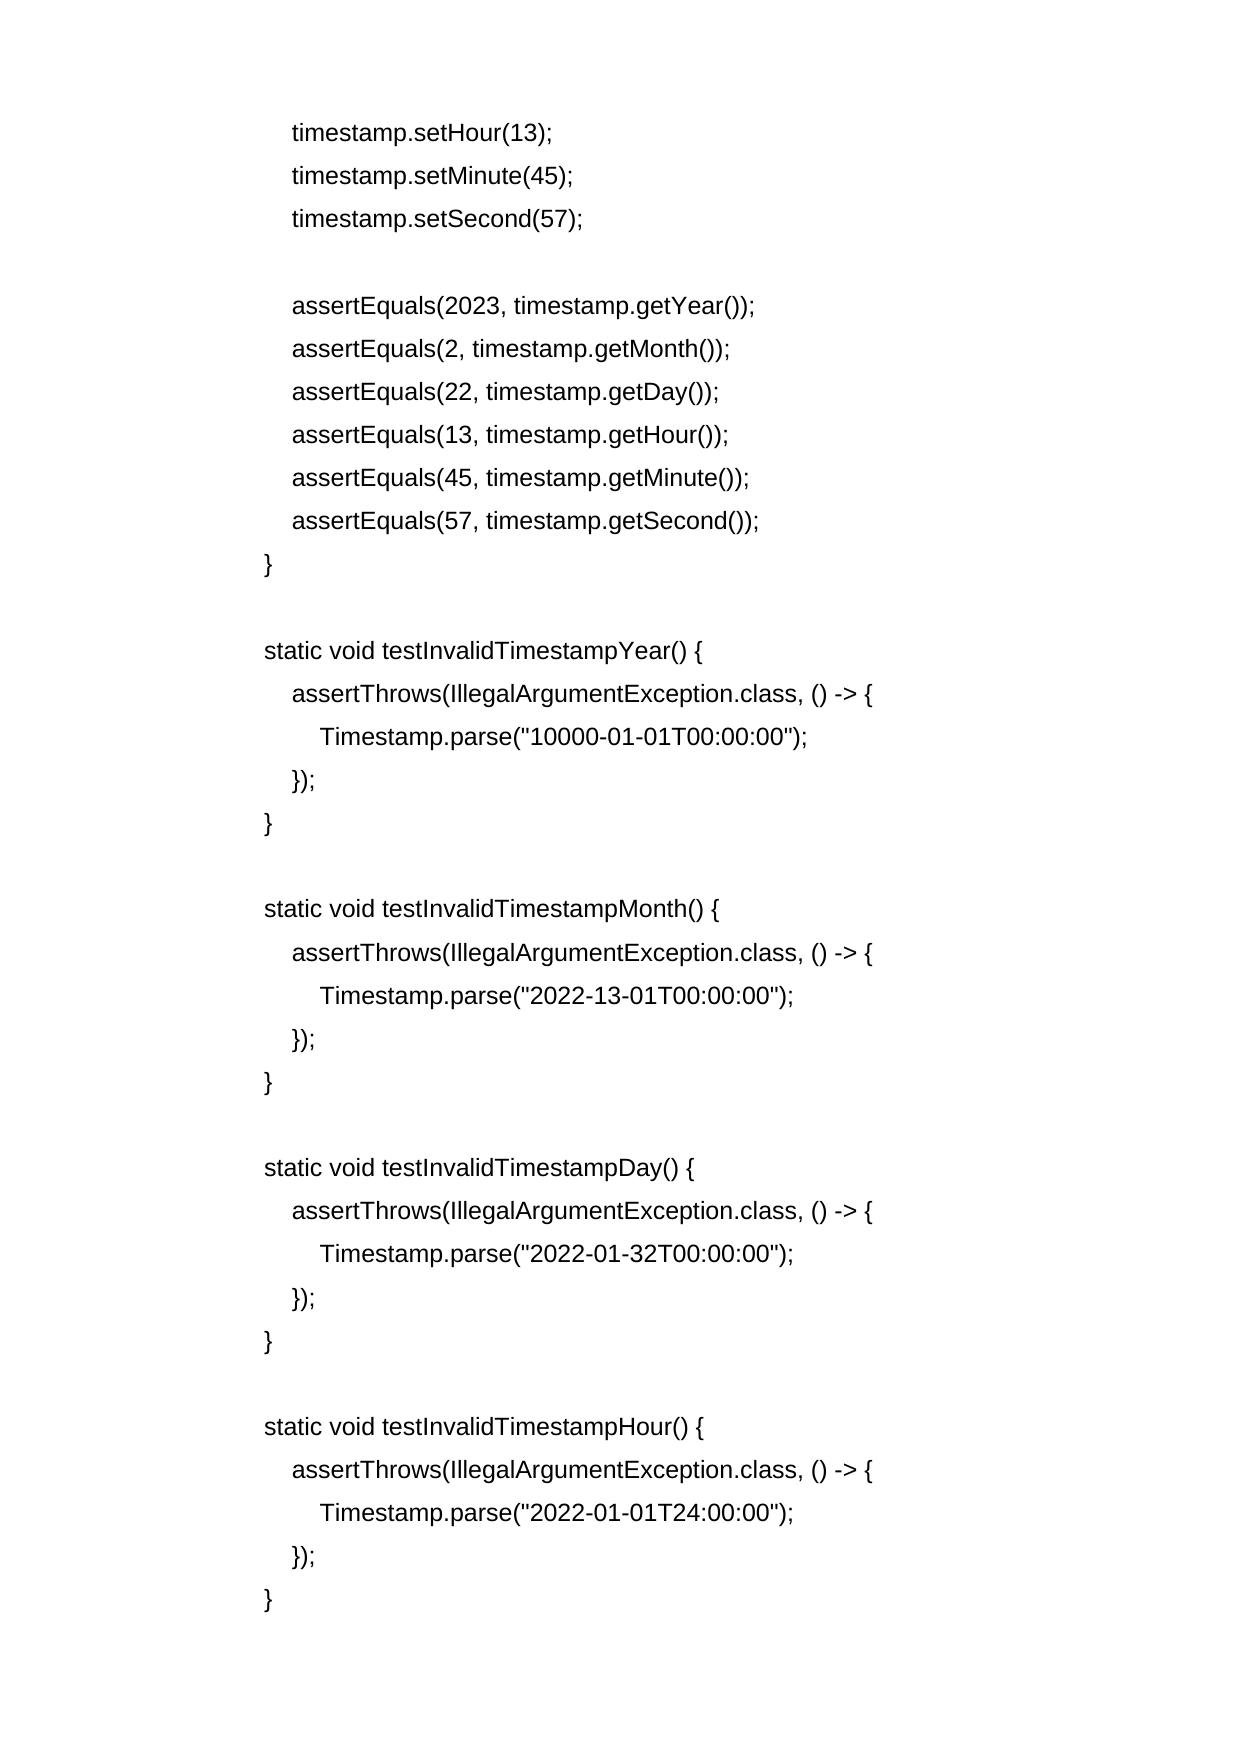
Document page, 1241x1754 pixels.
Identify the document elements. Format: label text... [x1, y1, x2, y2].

text assertThrows(IllegalArgumentException.class, () -> { [236, 937, 1122, 966]
text assertEquals(57, timestamp.getSecond()); [236, 506, 1122, 535]
text Timestamp.parse("2022-13-01T00:00:00"); [236, 981, 1122, 1009]
text } [236, 1326, 1122, 1354]
text assertEquals(13, timestamp.getHour()); [236, 420, 1122, 449]
text static void testInvalidTimestampMonth() { [236, 894, 1122, 923]
text } [236, 1584, 1122, 1613]
text }); [236, 1282, 1122, 1311]
text assertThrows(IllegalArgumentException.class, () -> { [236, 679, 1122, 707]
text } [236, 808, 1122, 837]
text Timestamp.parse("10000-01-01T00:00:00"); [236, 722, 1122, 751]
text Timestamp.parse("2022-01-32T00:00:00"); [236, 1239, 1122, 1268]
text timestamp.setHour(13); [236, 118, 1122, 147]
text } [236, 1067, 1122, 1096]
text Timestamp.parse("2022-01-01T24:00:00"); [236, 1498, 1122, 1527]
text assertEquals(22, timestamp.getDay()); [236, 377, 1122, 406]
text assertThrows(IllegalArgumentException.class, () -> { [236, 1196, 1122, 1225]
text static void testInvalidTimestampDay() { [236, 1153, 1122, 1182]
text assertThrows(IllegalArgumentException.class, () -> { [236, 1455, 1122, 1484]
text assertEquals(45, timestamp.getMinute()); [236, 463, 1122, 492]
text static void testInvalidTimestampYear() { [236, 636, 1122, 664]
text }); [236, 1541, 1122, 1570]
text }); [236, 765, 1122, 794]
text assertEquals(2, timestamp.getMonth()); [236, 334, 1122, 362]
text assertEquals(2023, timestamp.getYear()); [236, 291, 1122, 319]
text } [236, 549, 1122, 578]
text timestamp.setSecond(57); [236, 204, 1122, 233]
text }); [236, 1024, 1122, 1052]
text static void testInvalidTimestampHour() { [236, 1412, 1122, 1441]
text timestamp.setMinute(45); [236, 161, 1122, 190]
